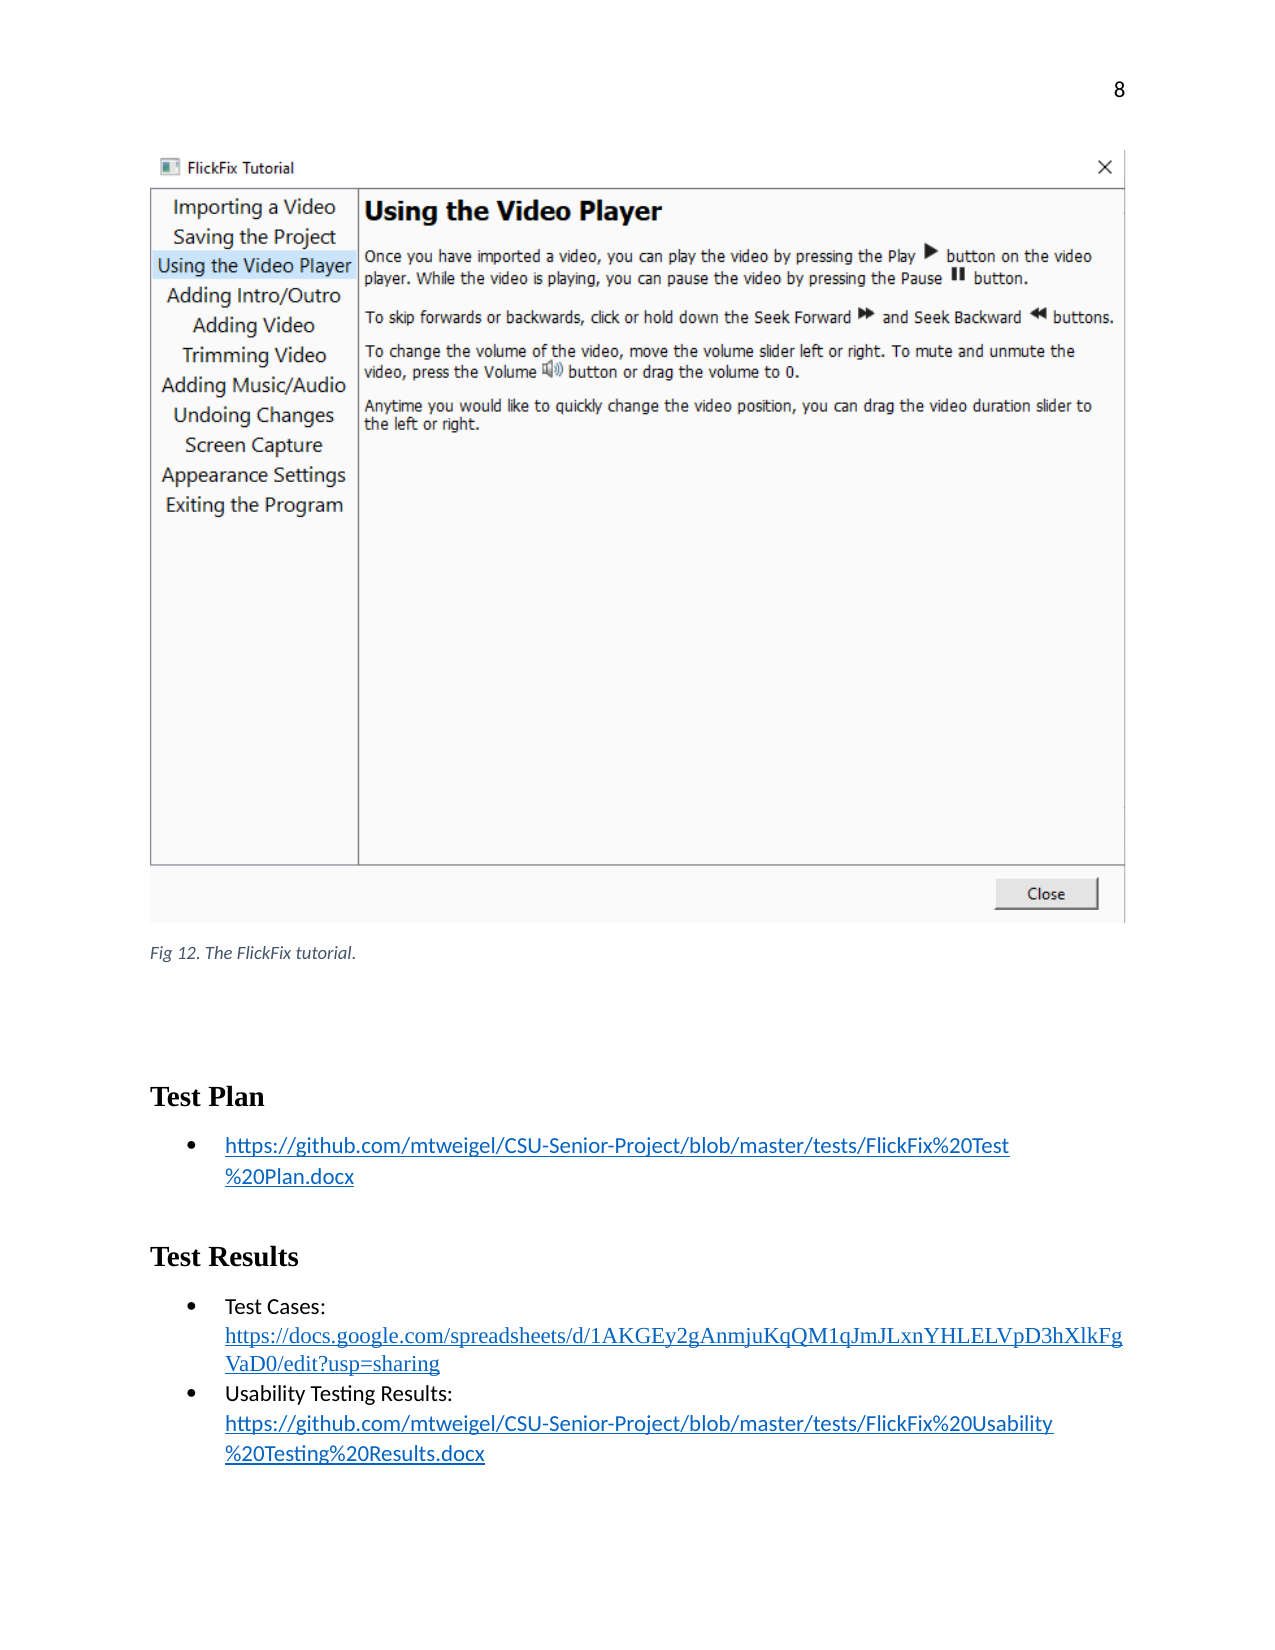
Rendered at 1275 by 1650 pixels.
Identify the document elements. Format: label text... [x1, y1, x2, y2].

list https://github.com/mtweigel/CSU-Senior-Project/blob/master/tests/FlickFix%20Usability%20Testing%20Results.docx [225, 1409, 1125, 1467]
text Test Results [150, 1239, 1125, 1272]
list https://github.com/mtweigel/CSU-Senior-Project/blob/master/tests/FlickFix%20Test%20Plan.docx [187, 1132, 1125, 1190]
picture [150, 150, 1125, 923]
list Usability Testing Results: [187, 1379, 1125, 1407]
text Test Plan [150, 1079, 1125, 1112]
list Test Cases: https://docs.google.com/spreadsheets/d/1AKGEy2gAnmjuKqQM1qJmJLxnYHLELVpD3hXlkFgVaD0/edit?usp=sharing [187, 1292, 1125, 1377]
